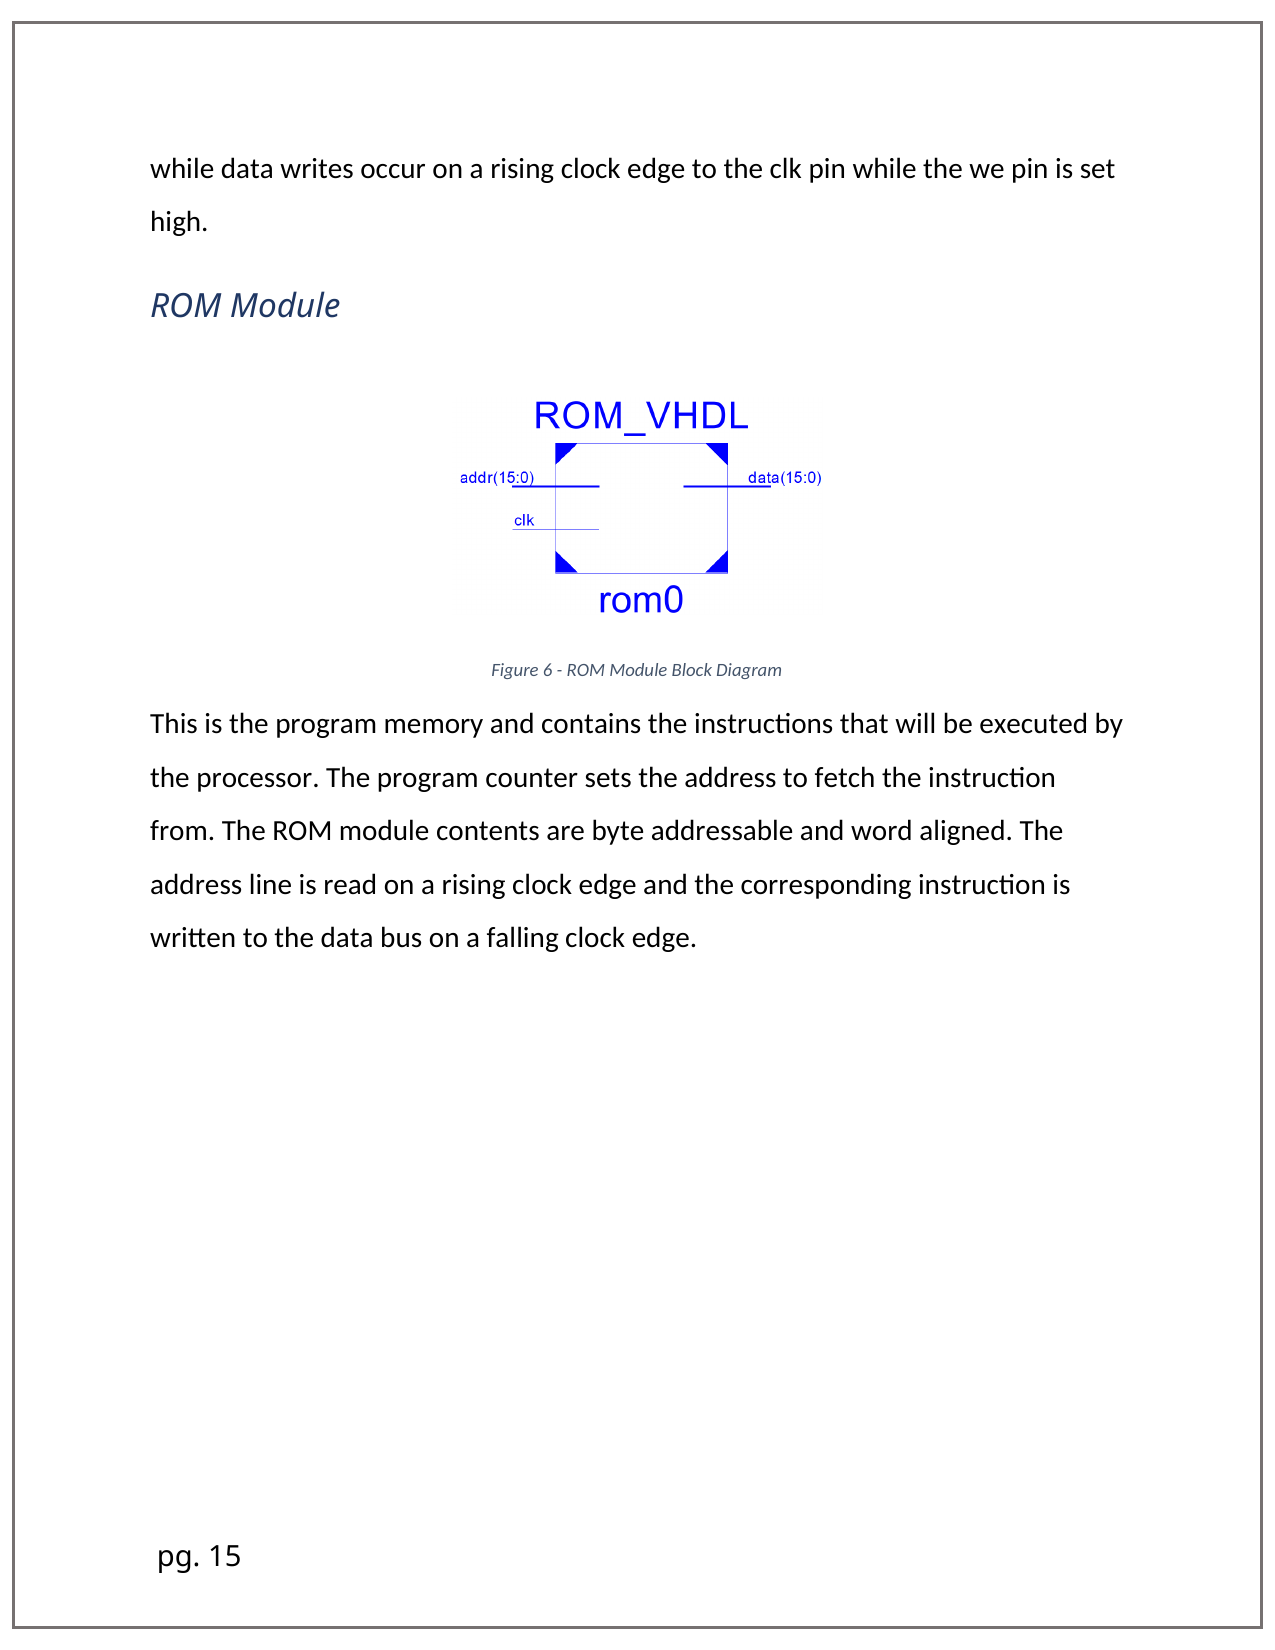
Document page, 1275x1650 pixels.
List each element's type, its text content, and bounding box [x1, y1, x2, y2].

subtitle ROM Module [150, 282, 1125, 327]
text This is the program memory and contains the instructions that will be executed by the processor. The program counter sets the address to fetch the instruction from. The ROM module contents are byte addressable and word aligned. The address line is read on a rising clock edge and the corresponding instruction is written to the data bus on a falling clock edge. [150, 706, 1125, 955]
text Figure 6 - ROM Module Block Diagram [150, 658, 1125, 681]
picture [452, 397, 823, 615]
